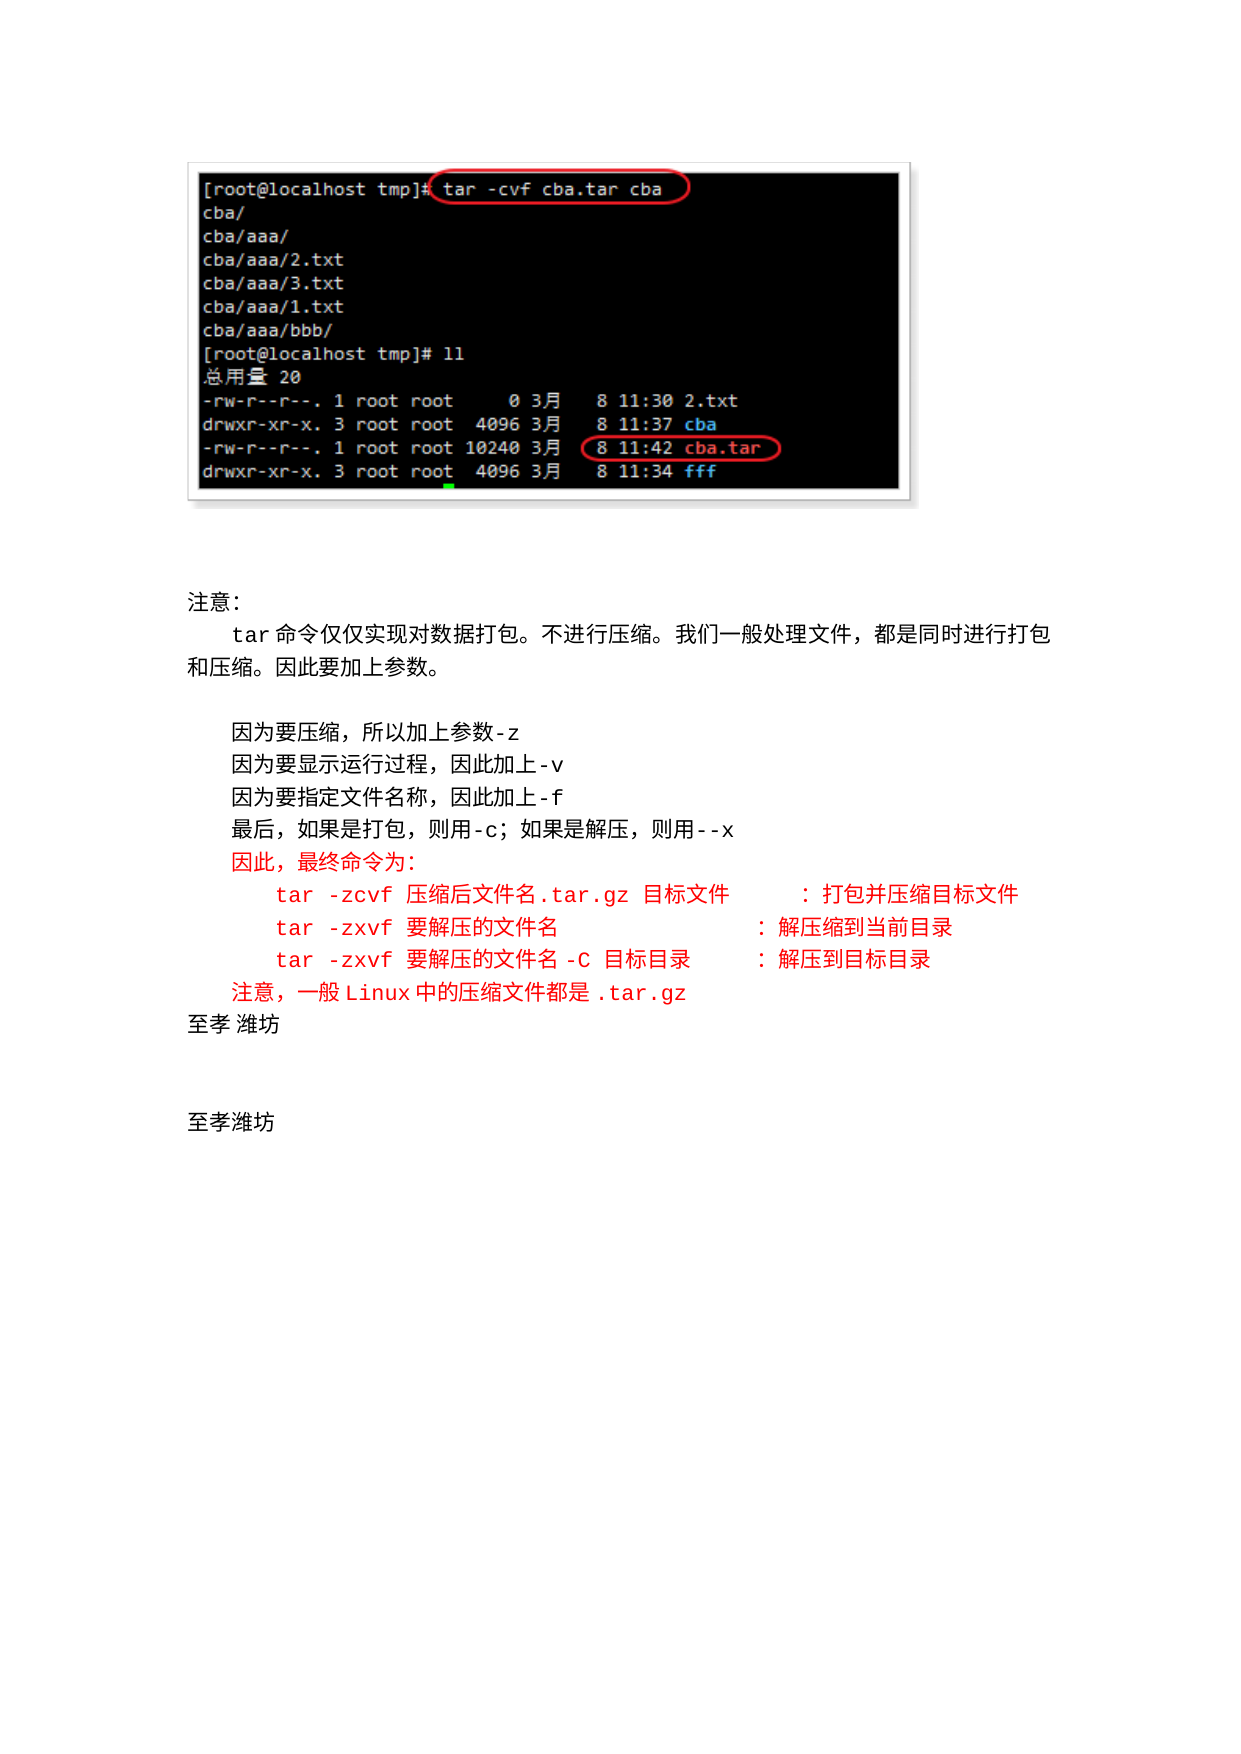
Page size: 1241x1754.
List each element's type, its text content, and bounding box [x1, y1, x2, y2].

text 注意： [187, 584, 1053, 617]
text 因为要显示运行过程，因此加上-v [187, 747, 1053, 779]
text 至孝 潍坊 [187, 1007, 1053, 1039]
picture [187, 162, 919, 509]
text 最后，如果是打包，则用-c；如果是解压，则用--x [187, 812, 1053, 844]
text 注意，一般Linux中的压缩文件都是 .tar.gz [187, 974, 1053, 1007]
text tar -zxvf 要解压的文件名 ：解压缩到当前目录 [187, 909, 1053, 942]
text 因为要压缩，所以加上参数-z [187, 714, 1053, 747]
text tar -zcvf 压缩后文件名.tar.gz 目标文件 ：打包并压缩目标文件 [187, 877, 1053, 909]
text 因为要指定文件名称，因此加上-f [187, 779, 1053, 812]
text tar -zxvf 要解压的文件名 -C 目标目录 ：解压到目标目录 [187, 942, 1053, 974]
text 因此，最终命令为： [187, 844, 1053, 877]
text tar命令仅仅实现对数据打包。不进行压缩。我们一般处理文件，都是同时进行打包和压缩。因此要加上参数。 [187, 617, 1053, 682]
text 至孝潍坊 [187, 1104, 1053, 1137]
